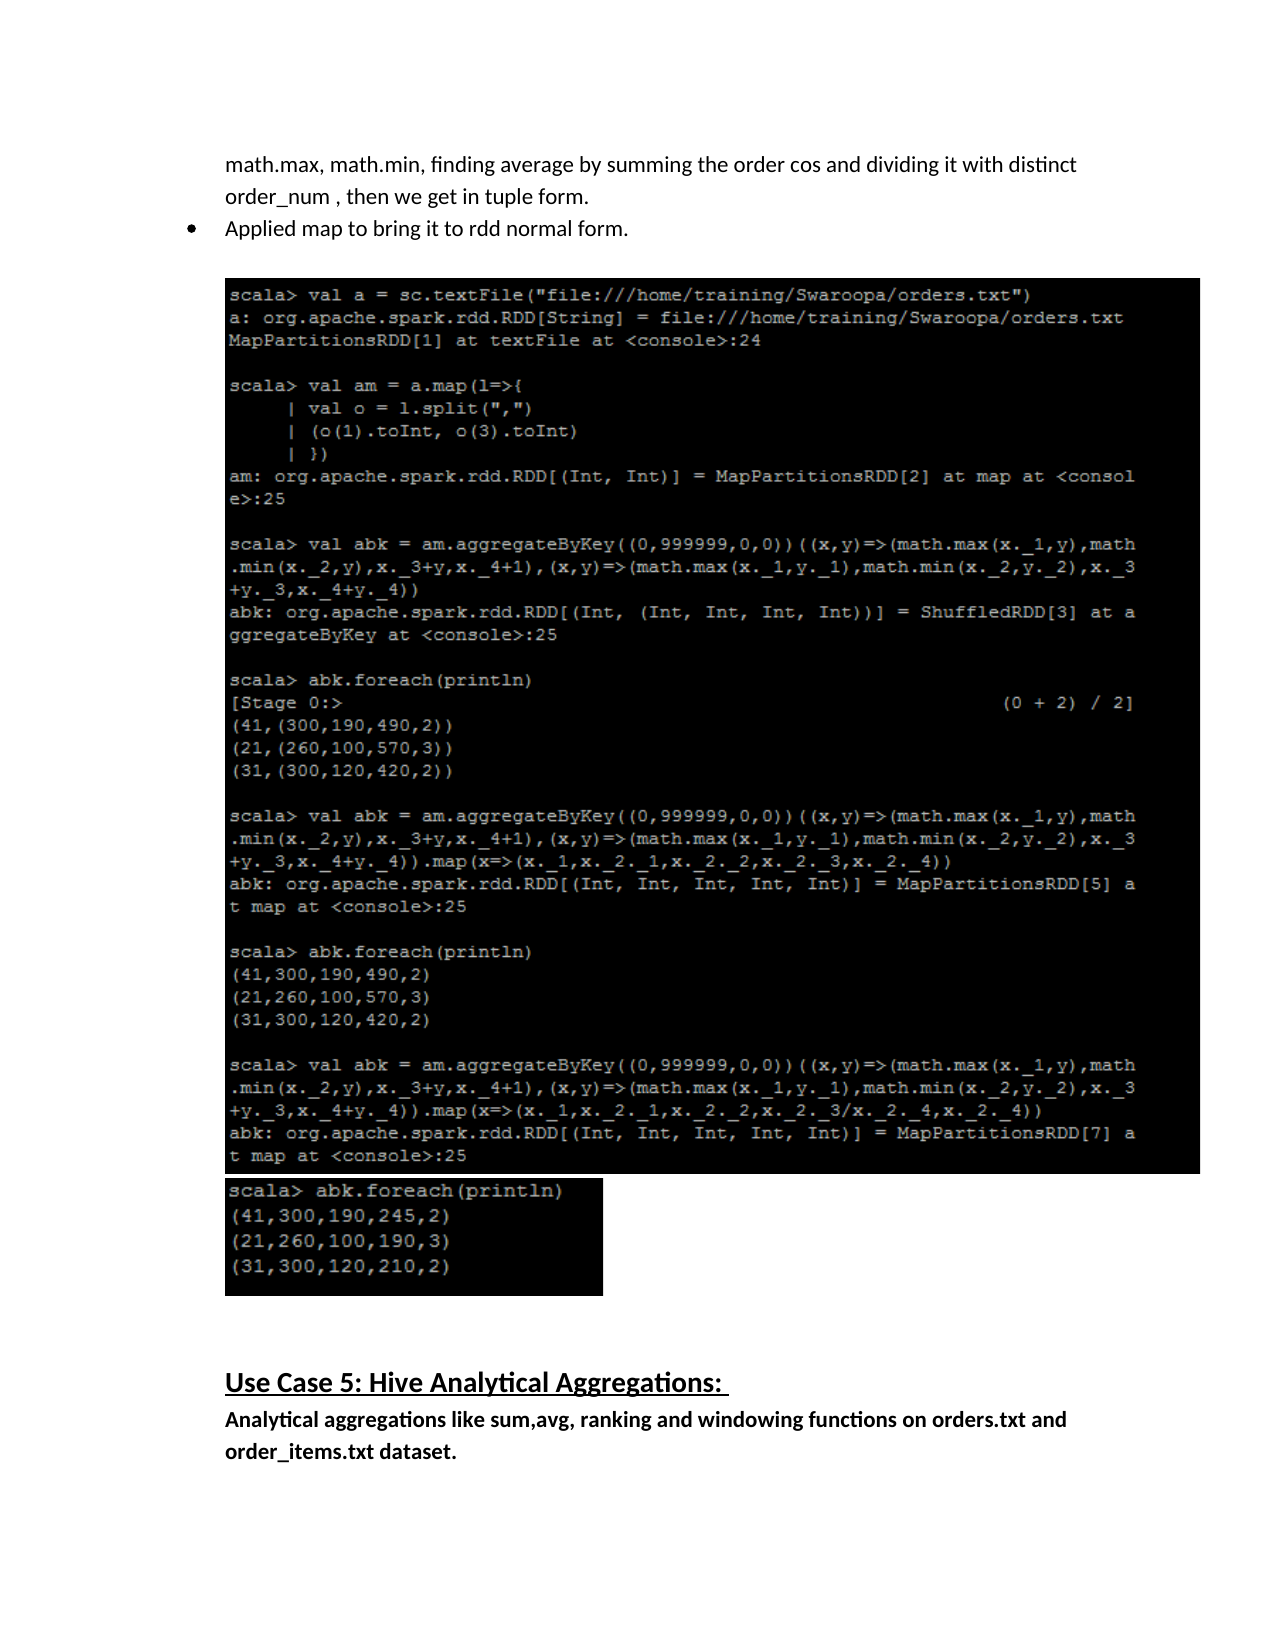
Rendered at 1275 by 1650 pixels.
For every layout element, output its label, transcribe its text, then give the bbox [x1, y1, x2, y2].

picture [225, 1178, 604, 1296]
list Applied map to bring it to rdd normal form. [187, 214, 1125, 242]
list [187, 150, 1125, 210]
picture [225, 278, 1200, 1174]
list Use Case 5: Hive Analytical Aggregations: [225, 1364, 1125, 1399]
list Analytical aggregations like sum,avg, ranking and windowing functions on orders.txt and order_items.txt dataset. [225, 1405, 1125, 1465]
